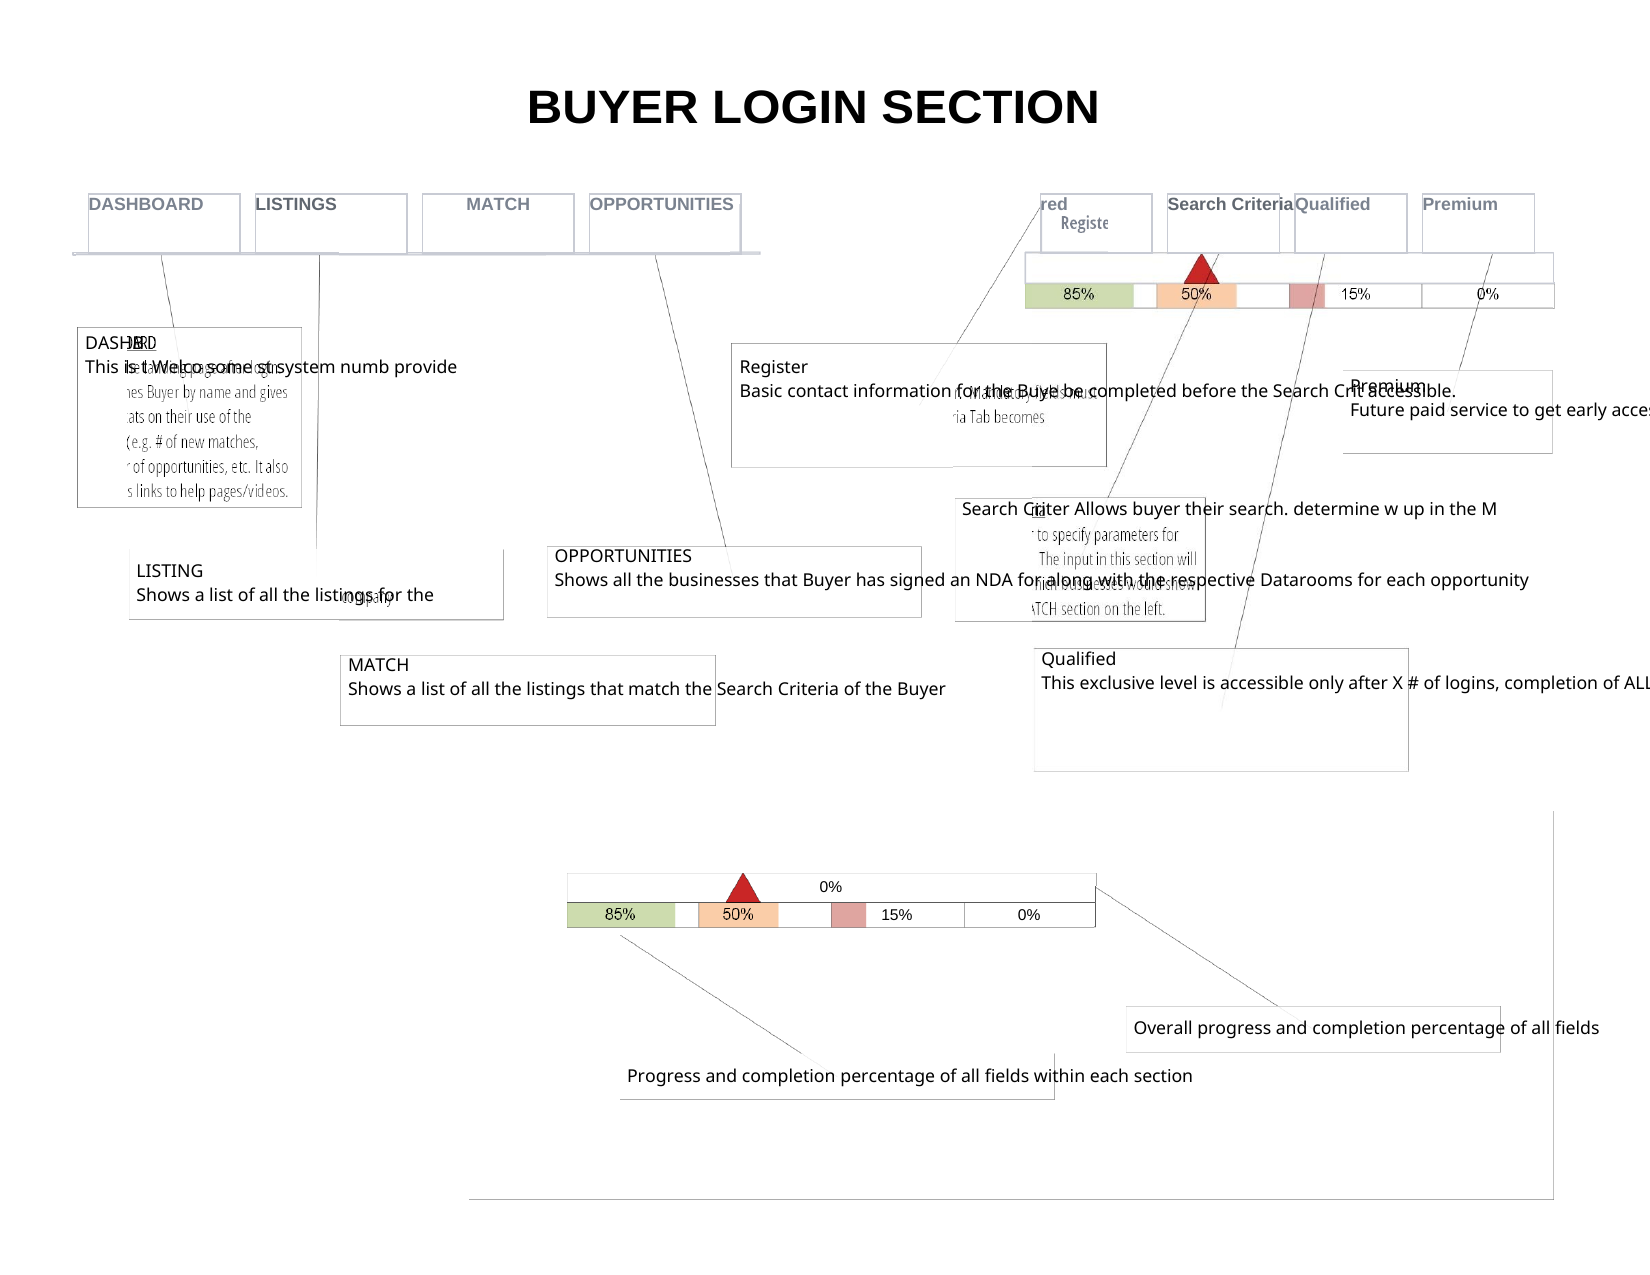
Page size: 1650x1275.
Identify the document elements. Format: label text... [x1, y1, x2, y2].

picture [469, 811, 1554, 1200]
text BUYER LOGIN SECTION [524, 79, 1103, 133]
picture [1041, 204, 1108, 252]
picture [76, 204, 1555, 772]
picture [730, 204, 740, 253]
